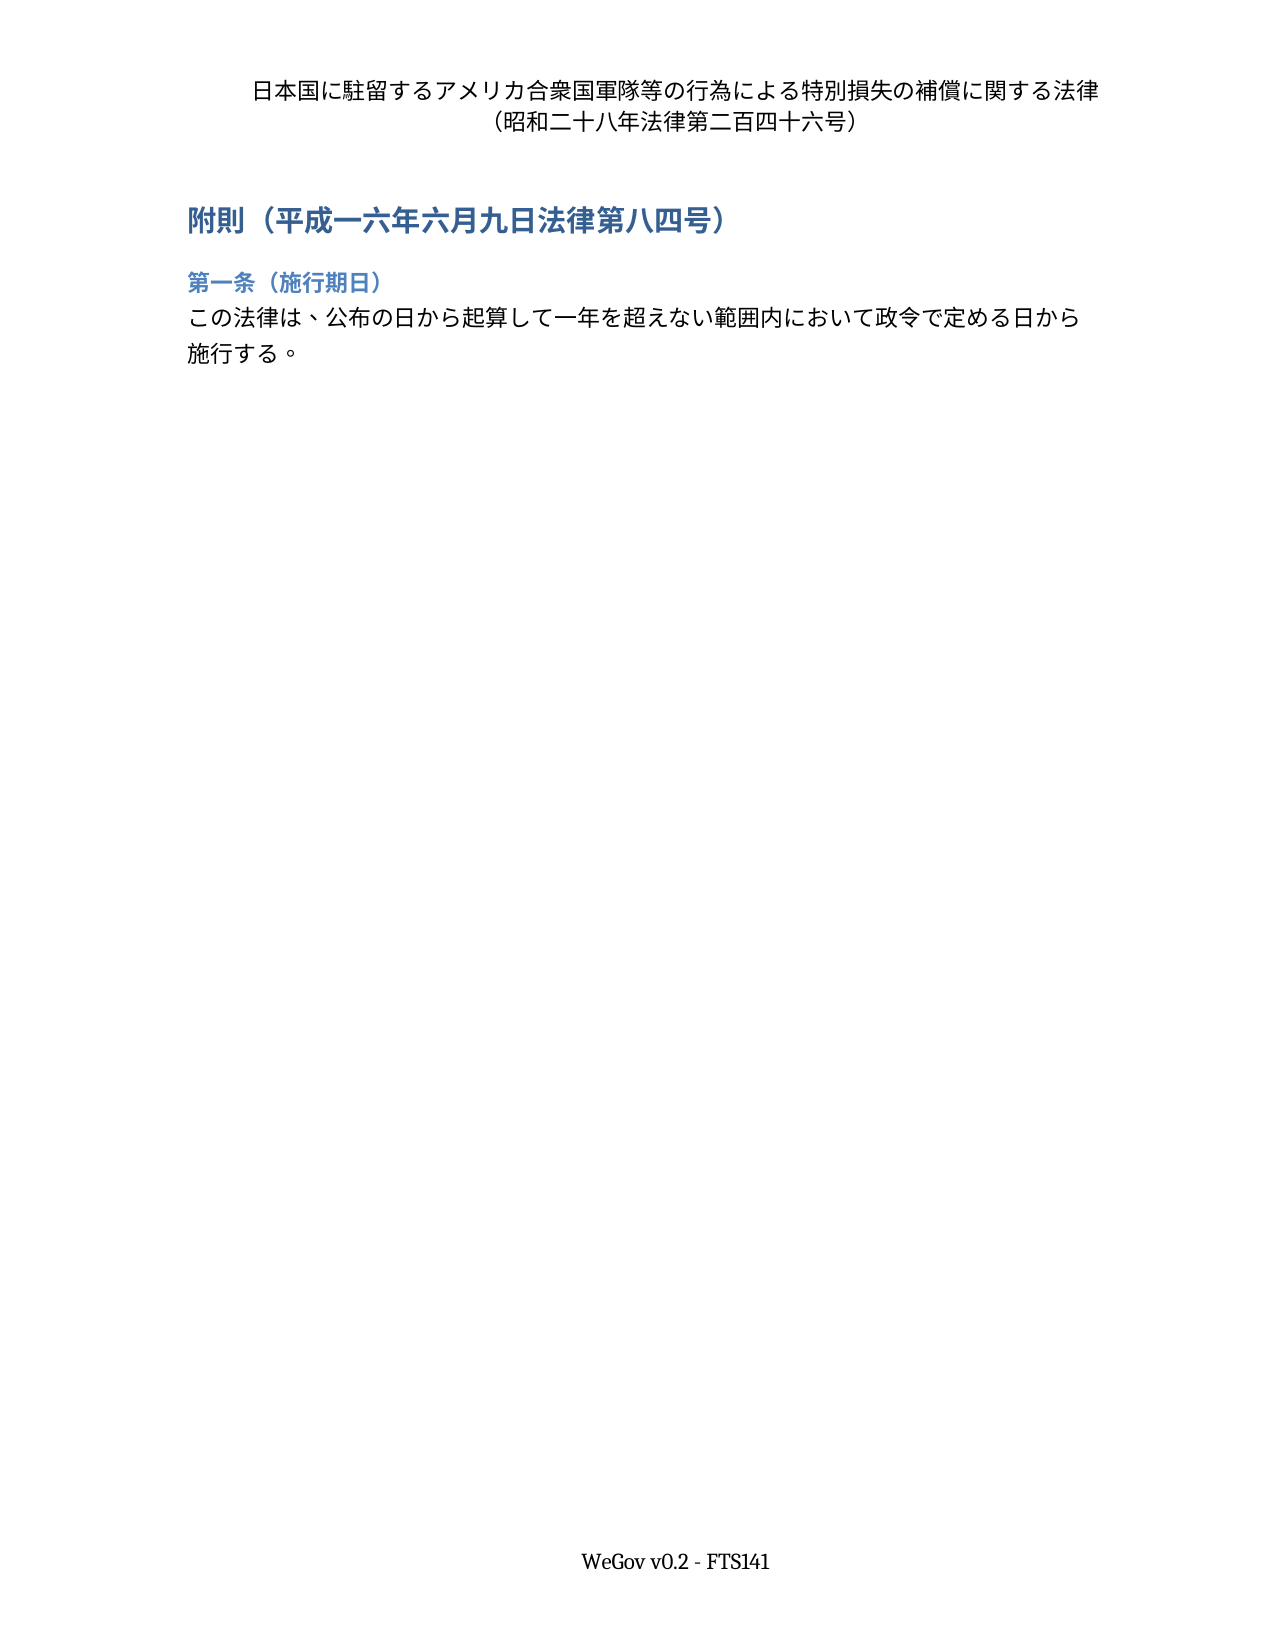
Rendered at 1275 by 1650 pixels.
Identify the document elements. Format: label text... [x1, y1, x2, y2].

subtitle 附則（平成一六年六月九日法律第八四号） [187, 200, 1087, 240]
text この法律は、公布の日から起算して一年を超えない範囲内において政令で定める日から施行する。 [187, 302, 1087, 369]
subtitle 第一条（施行期日） [187, 266, 1087, 298]
